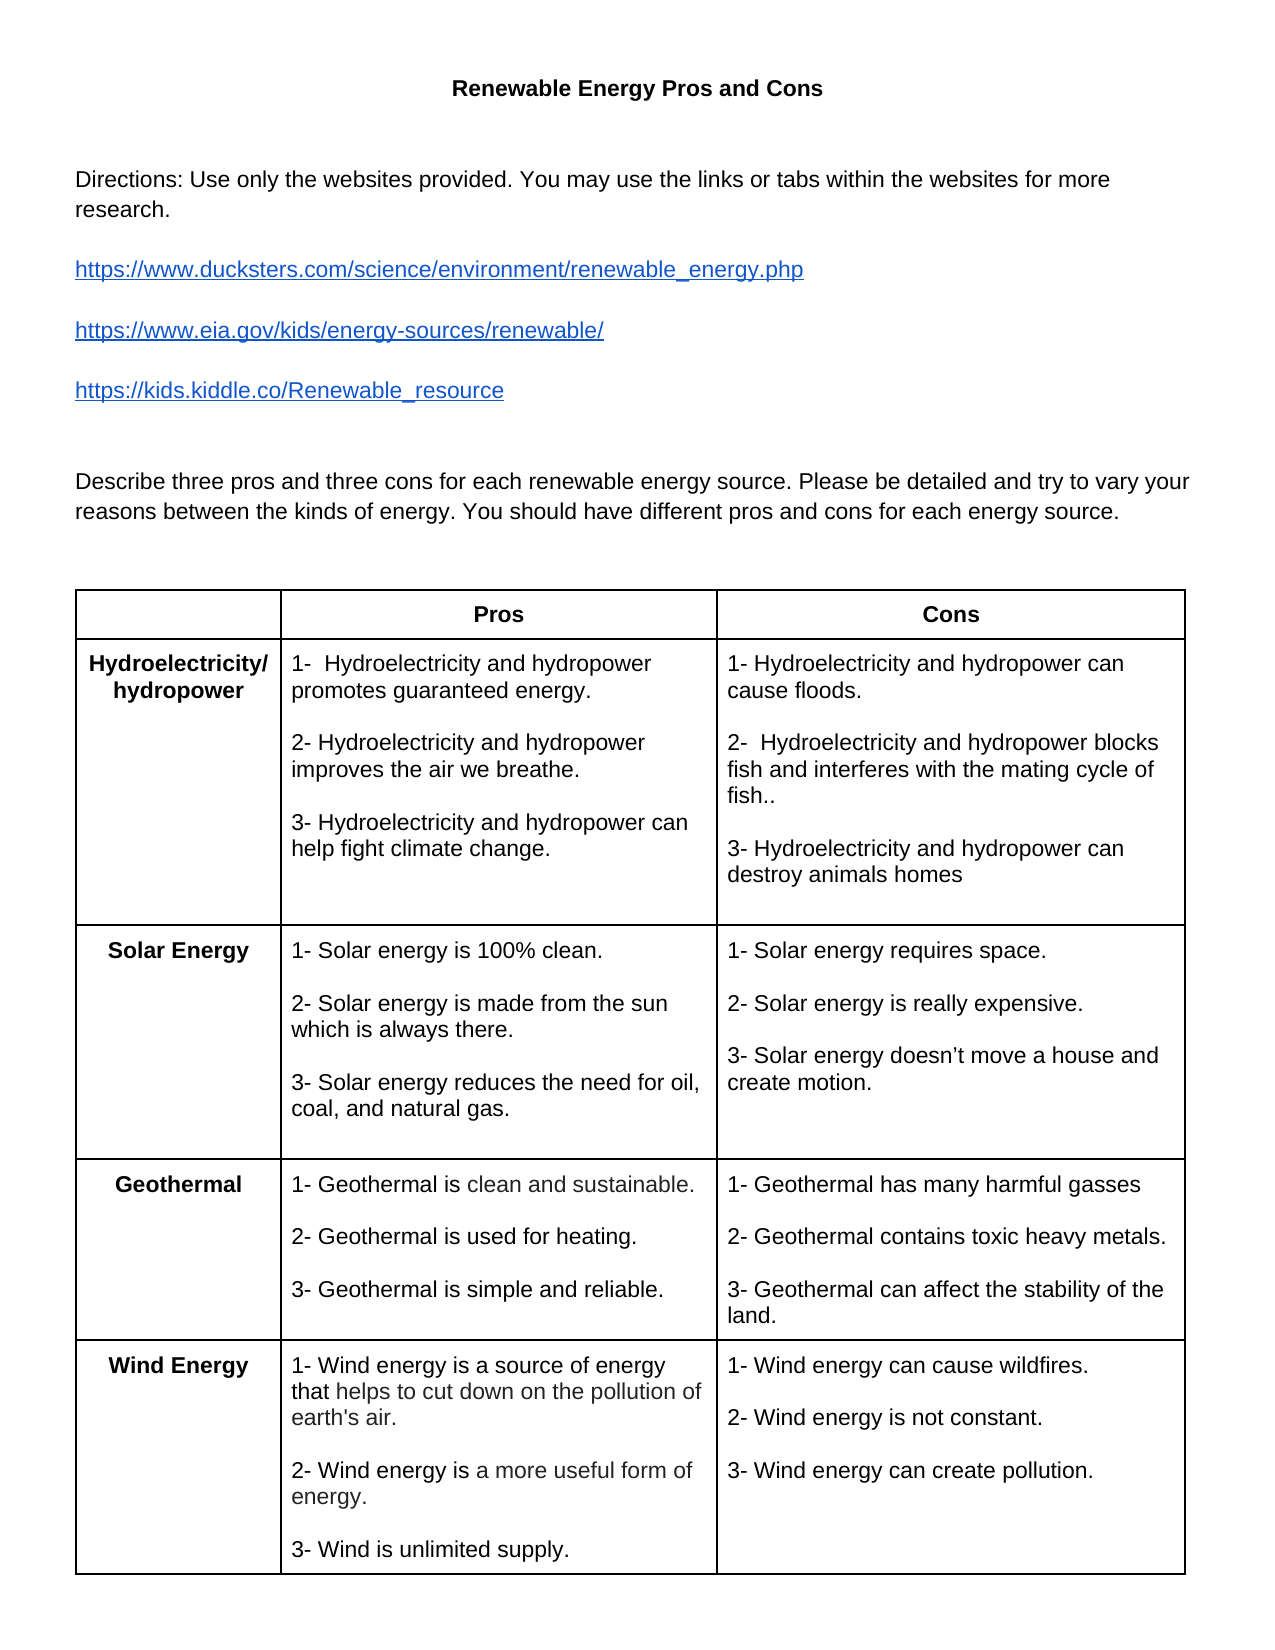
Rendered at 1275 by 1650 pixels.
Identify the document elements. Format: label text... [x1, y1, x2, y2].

table_cell 1- Geothermal is clean and sustainable. 2- Geothermal is used for heating. 3- Geothermal is simple and reliable. [282, 1160, 716, 1339]
table_cell Hydroelectricity/ hydropower [77, 640, 280, 924]
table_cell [282, 1341, 716, 1573]
table_cell 1- Solar energy is 100% clean. 2- Solar energy is made from the sun which is always there. 3- Solar energy reduces the need for oil, coal, and natural gas. [282, 926, 716, 1158]
text https://www.ducksters.com/science/environment/renewable_energy.php [75, 256, 1200, 283]
table_header [77, 591, 280, 638]
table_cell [718, 1341, 1184, 1573]
text Renewable Energy Pros and Cons [75, 75, 1200, 101]
table_cell Solar Energy [77, 926, 280, 1158]
table_cell 1- Solar energy requires space. 2- Solar energy is really expensive. 3- Solar energy doesn’t move a house and create motion. [718, 926, 1184, 1158]
table_cell 1- Hydroelectricity and hydropower promotes guaranteed energy. 2- Hydroelectricity and hydropower improves the air we breathe. 3- Hydroelectricity and hydropower can help fight climate change. [282, 640, 716, 924]
table_header Cons [718, 591, 1184, 638]
table_header Pros [282, 591, 716, 638]
table_cell Wind Energy [77, 1341, 280, 1573]
text https://www.eia.gov/kids/energy-sources/renewable/ [75, 317, 1200, 343]
table_cell 1- Hydroelectricity and hydropower can cause floods. 2- Hydroelectricity and hydropower blocks fish and interferes with the mating cycle of fish.. 3- Hydroelectricity and hydropower can destroy animals homes [718, 640, 1184, 924]
table_cell Geothermal [77, 1160, 280, 1339]
table_cell 1- Geothermal has many harmful gasses 2- Geothermal contains toxic heavy metals. 3- Geothermal can affect the stability of the land. [718, 1160, 1184, 1339]
text https://kids.kiddle.co/Renewable_resource [75, 377, 1200, 403]
text Describe three pros and three cons for each renewable energy source. Please be detailed and try to vary your reasons between the kinds of energy. You should have different pros and cons for each energy source. [75, 468, 1200, 524]
text Directions: Use only the websites provided. You may use the links or tabs within the websites for more research. [75, 166, 1200, 222]
